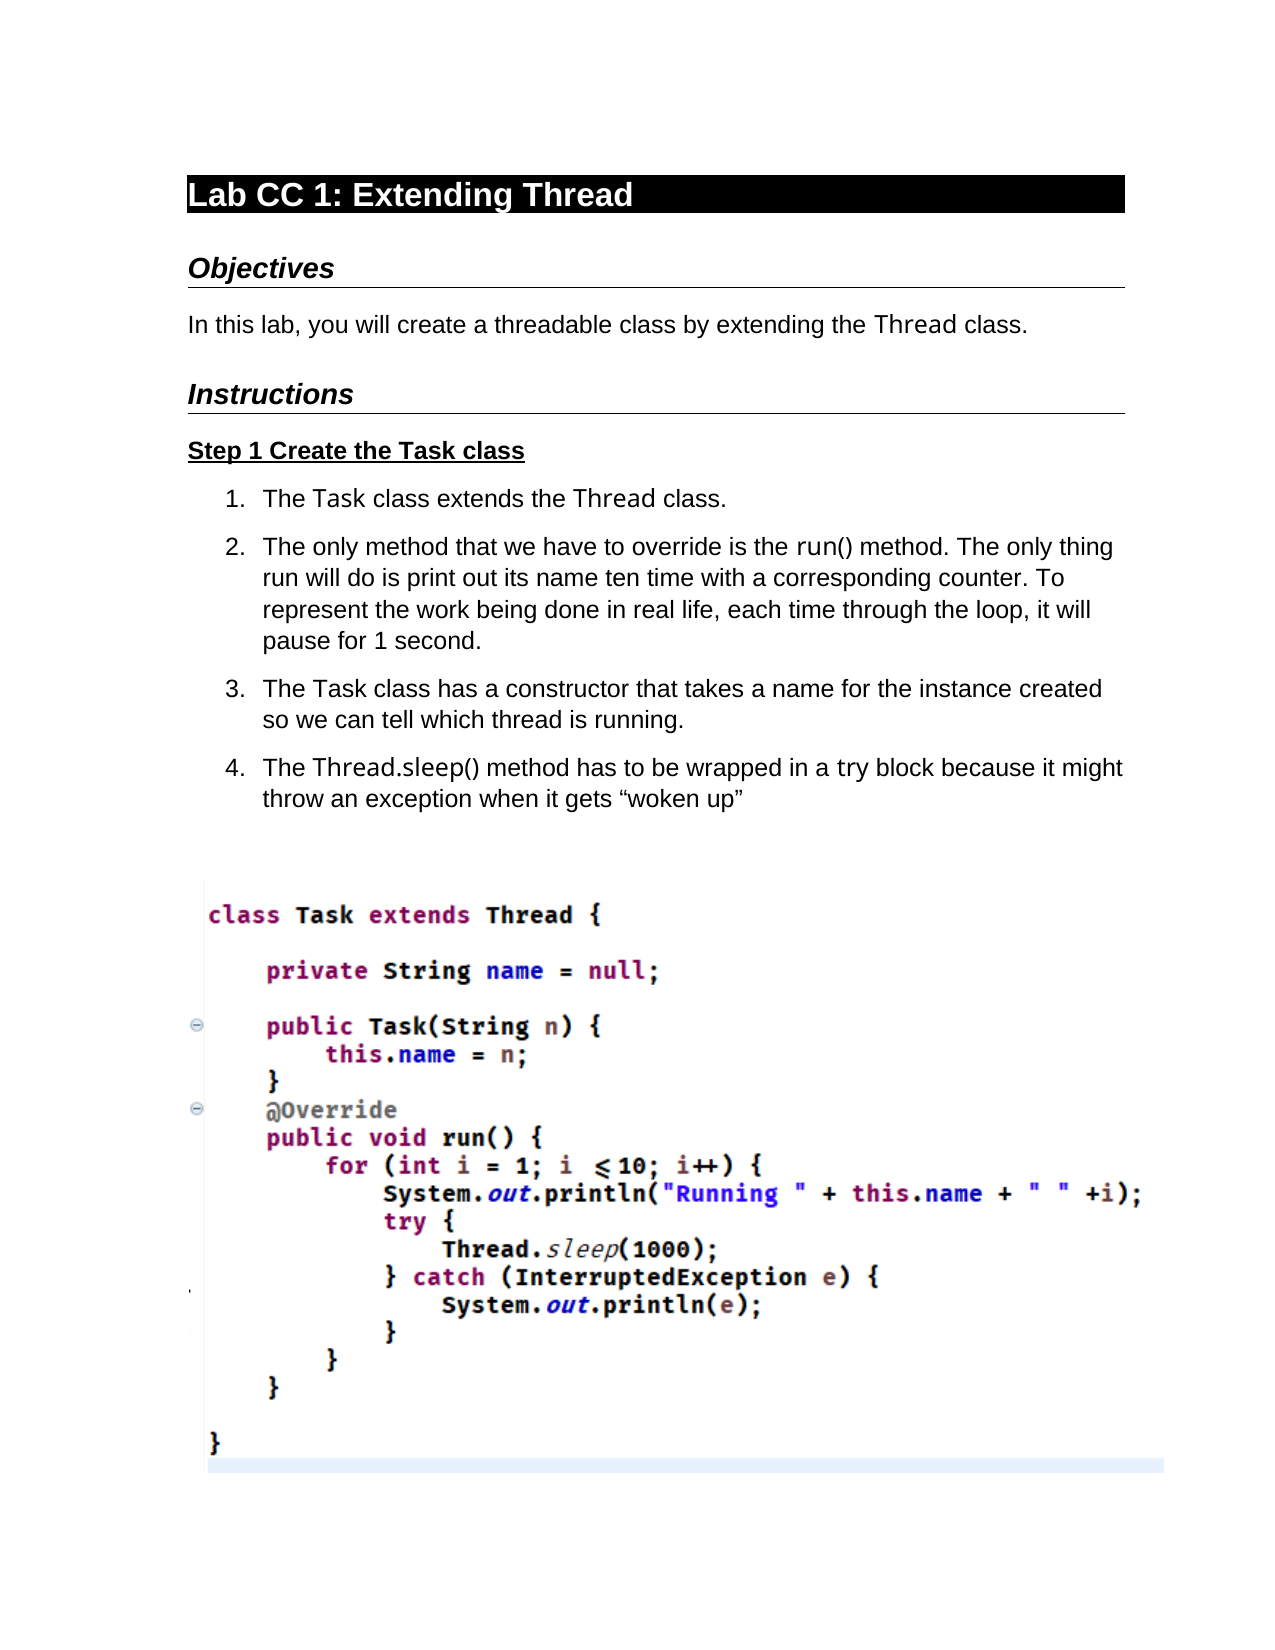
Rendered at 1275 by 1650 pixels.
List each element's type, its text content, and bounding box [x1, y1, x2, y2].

subtitle Objectives [187, 251, 1125, 288]
list The Task class extends the Thread class. [225, 483, 1125, 514]
picture [189, 878, 1164, 1473]
text In this lab, you will create a threadable class by extending the Thread class. [187, 308, 1125, 340]
list The only method that we have to override is the run() method. The only thing run will do is print out its name ten time with a corresponding counter. To represent the work being done in real life, each time through the loop, it will pause for 1 second. [225, 531, 1125, 656]
subtitle Lab CC 1: Extending Thread [187, 175, 1125, 213]
subtitle Instructions [187, 377, 1125, 414]
list The Task class has a constructor that takes a name for the instance created so we can tell which thread is running. [225, 672, 1125, 735]
subtitle Step 1 Create the Task class [187, 435, 1125, 466]
list The Thread.sleep() method has to be wrapped in a try block because it might throw an exception when it gets “woken up” [225, 751, 1125, 814]
